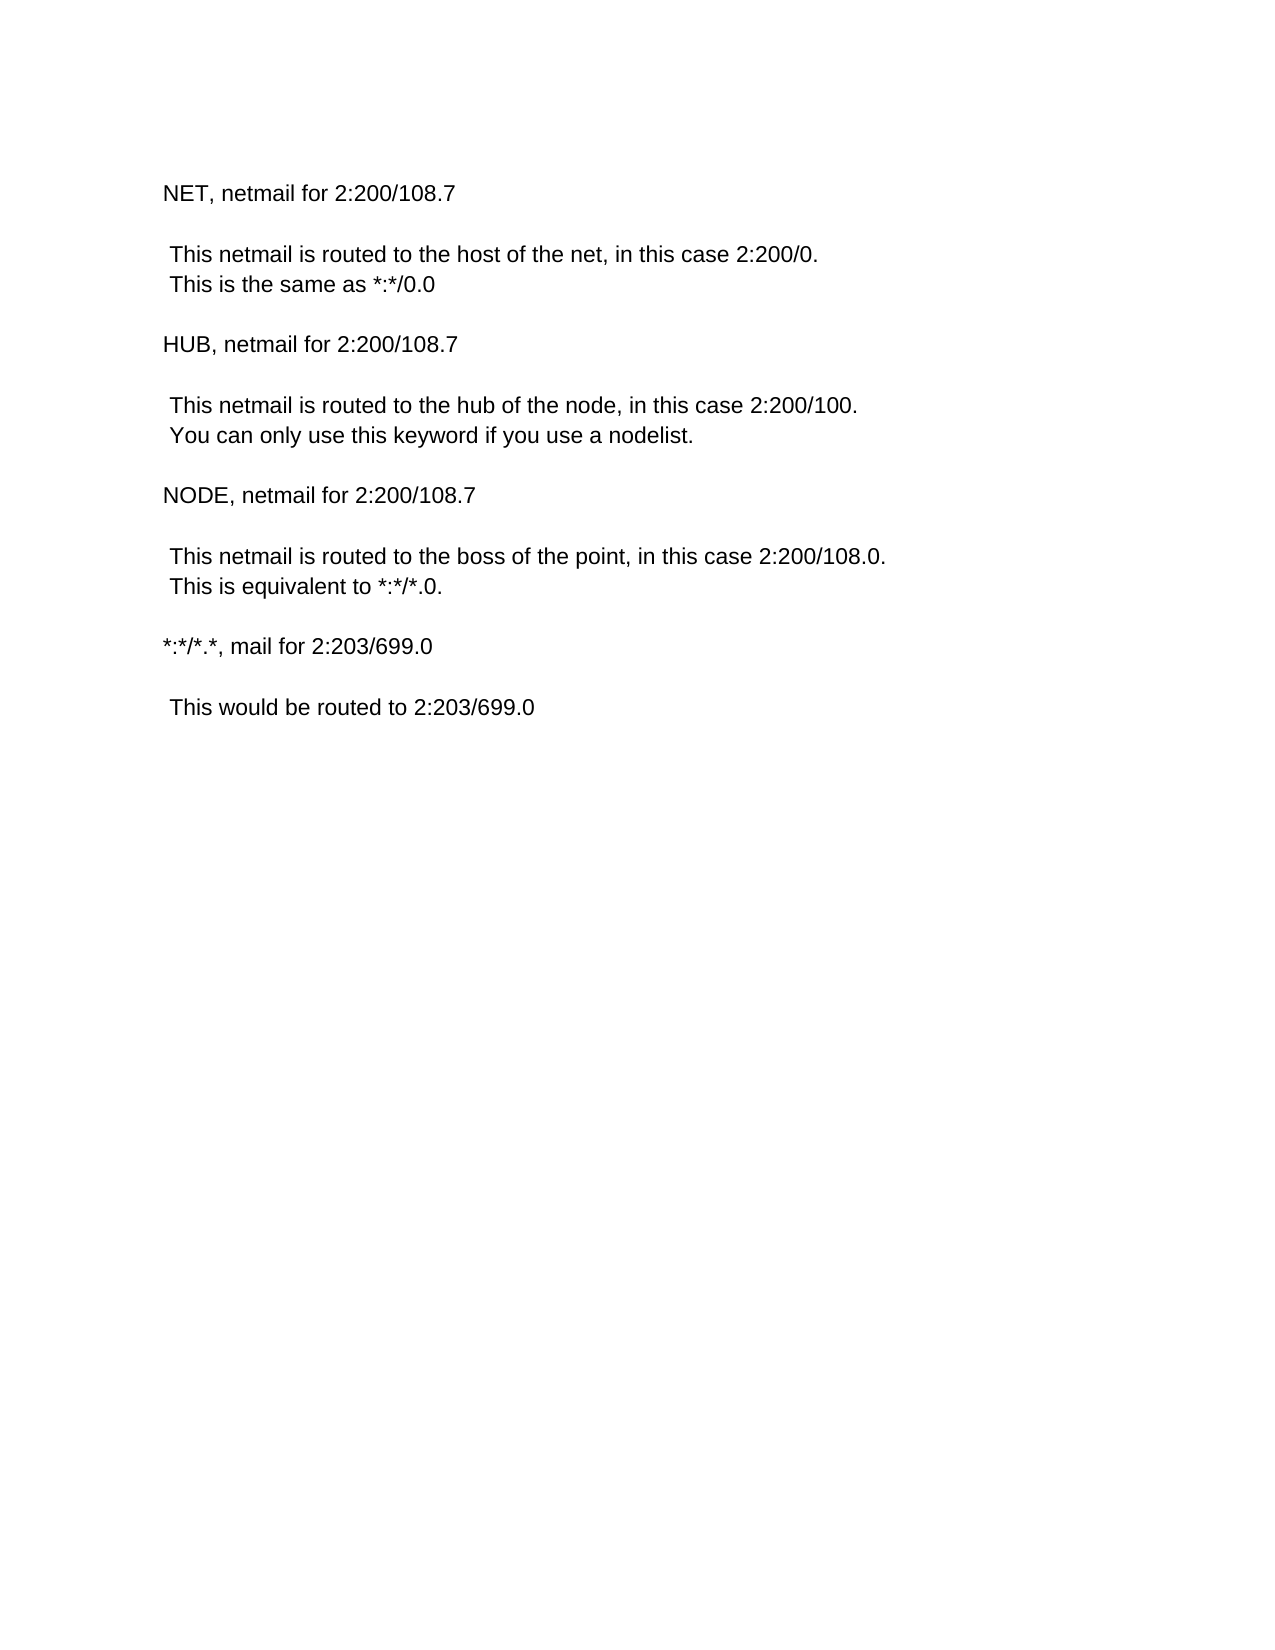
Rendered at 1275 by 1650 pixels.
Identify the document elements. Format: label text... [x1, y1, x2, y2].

text You can only use this keyword if you use a nodelist. [150, 422, 1125, 448]
text This is the same as *:*/0.0 [150, 271, 1125, 297]
text NET, netmail for 2:200/108.7 [150, 180, 1125, 207]
text NODE, netmail for 2:200/108.7 [150, 482, 1125, 509]
text This netmail is routed to the hub of the node, in this case 2:200/100. [150, 392, 1125, 418]
text This netmail is routed to the boss of the point, in this case 2:200/108.0. [150, 543, 1125, 569]
text This is equivalent to *:*/*.0. [150, 573, 1125, 599]
text HUB, netmail for 2:200/108.7 [150, 331, 1125, 358]
text This would be routed to 2:203/699.0 [150, 694, 1125, 720]
text This netmail is routed to the host of the net, in this case 2:200/0. [150, 241, 1125, 267]
text *:*/*.*, mail for 2:203/699.0 [150, 633, 1125, 660]
